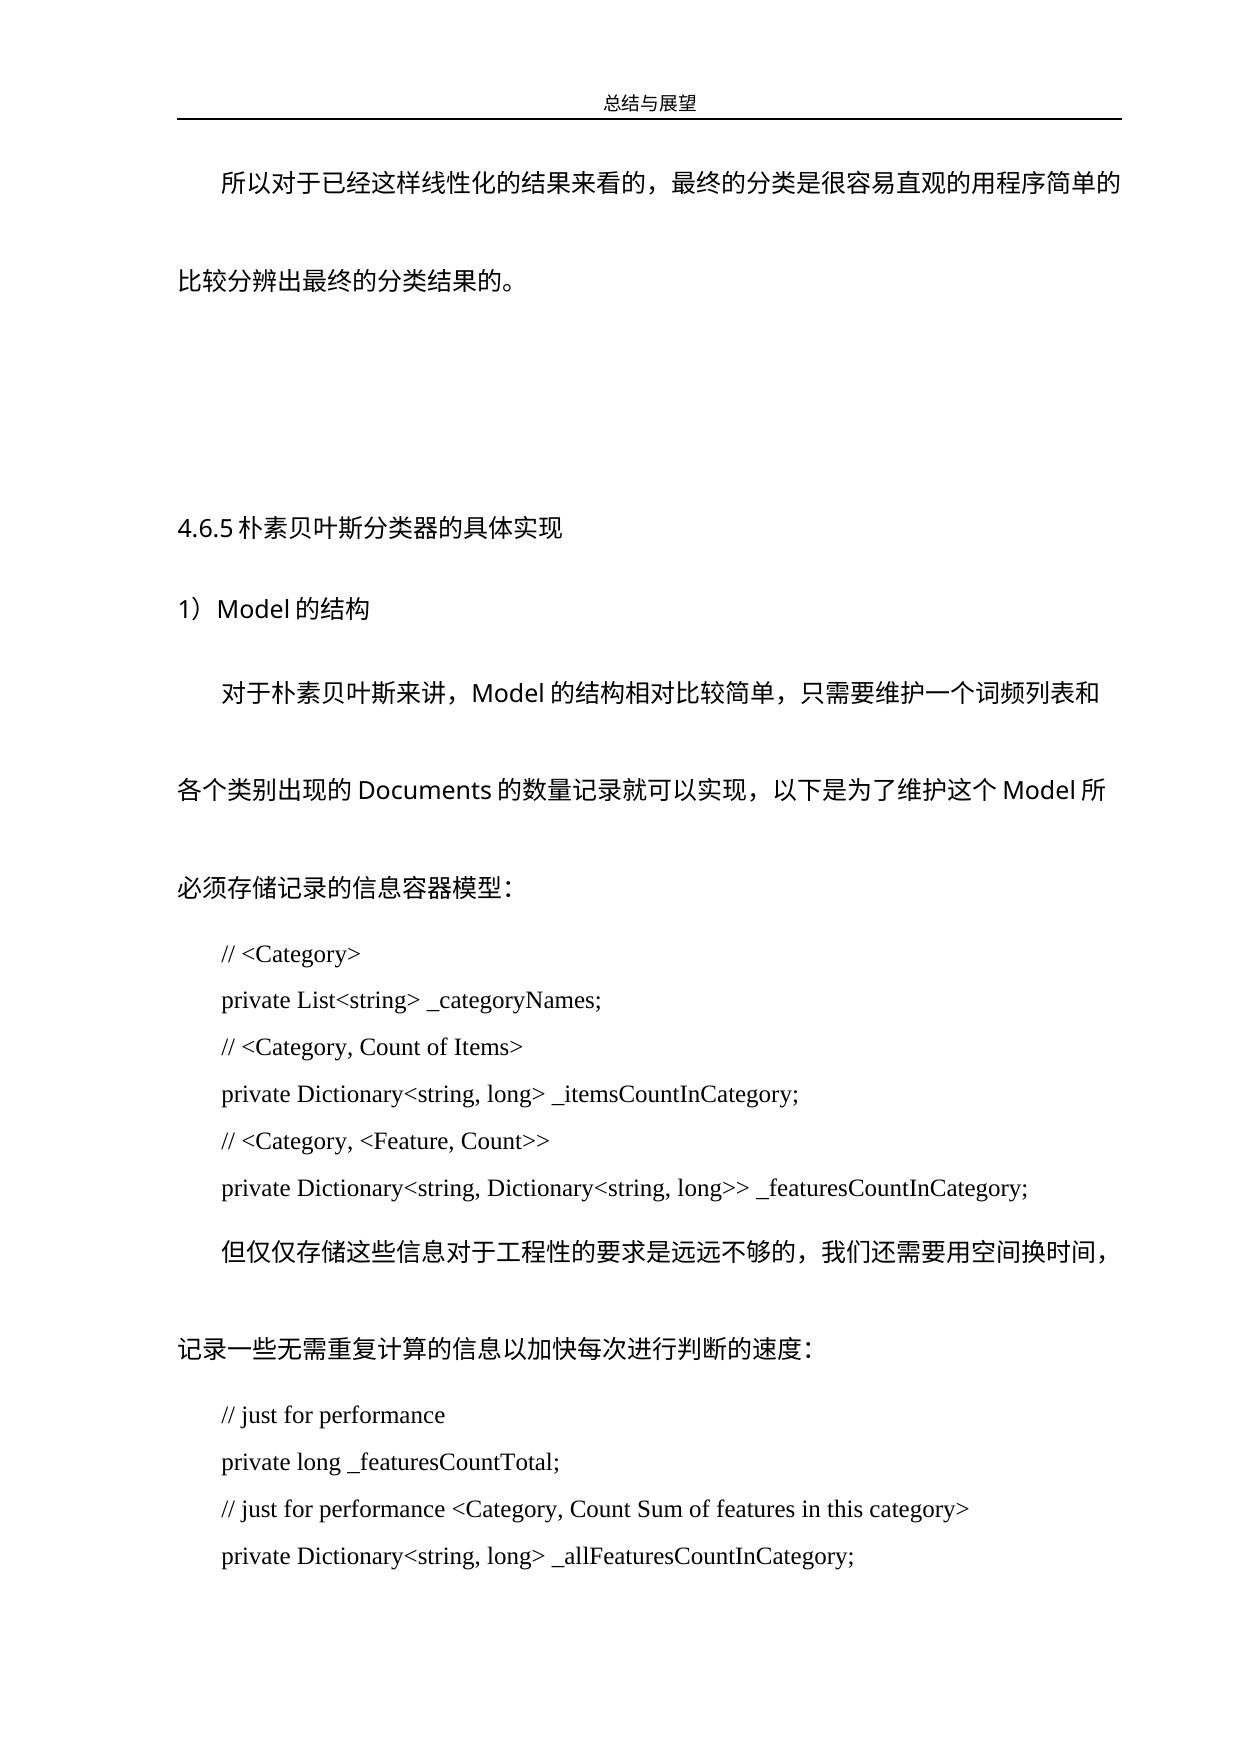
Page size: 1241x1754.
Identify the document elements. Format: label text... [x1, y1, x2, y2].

text 对于朴素贝叶斯来讲，Model的结构相对比较简单，只需要维护一个词频列表和各个类别出现的Documents的数量记录就可以实现，以下是为了维护这个Model所必须存储记录的信息容器模型： [177, 659, 1122, 919]
text private long _featuresCountTotal; [177, 1446, 1122, 1478]
text 但仅仅存储这些信息对于工程性的要求是远远不够的，我们还需要用空间换时间，记录一些无需重复计算的信息以加快每次进行判断的速度： [177, 1218, 1122, 1381]
text // just for performance [177, 1399, 1122, 1431]
text // <Category, <Feature, Count>> [177, 1124, 1122, 1157]
text private Dictionary<string, long> _allFeaturesCountInCategory; [177, 1539, 1122, 1572]
text private List<string> _categoryNames; [177, 984, 1122, 1016]
text 所以对于已经这样线性化的结果来看的，最终的分类是很容易直观的用程序简单的比较分辨出最终的分类结果的。 [177, 149, 1122, 312]
text // <Category, Count of Items> [177, 1031, 1122, 1063]
subtitle 4.6.5朴素贝叶斯分类器的具体实现 [177, 494, 1122, 559]
text // <Category> [177, 937, 1122, 969]
text // just for performance <Category, Count Sum of features in this category> [177, 1492, 1122, 1525]
text private Dictionary<string, Dictionary<string, long>> _featuresCountInCategory; [177, 1171, 1122, 1204]
text 1）Model的结构 [177, 576, 1122, 641]
text private Dictionary<string, long> _itemsCountInCategory; [177, 1077, 1122, 1110]
